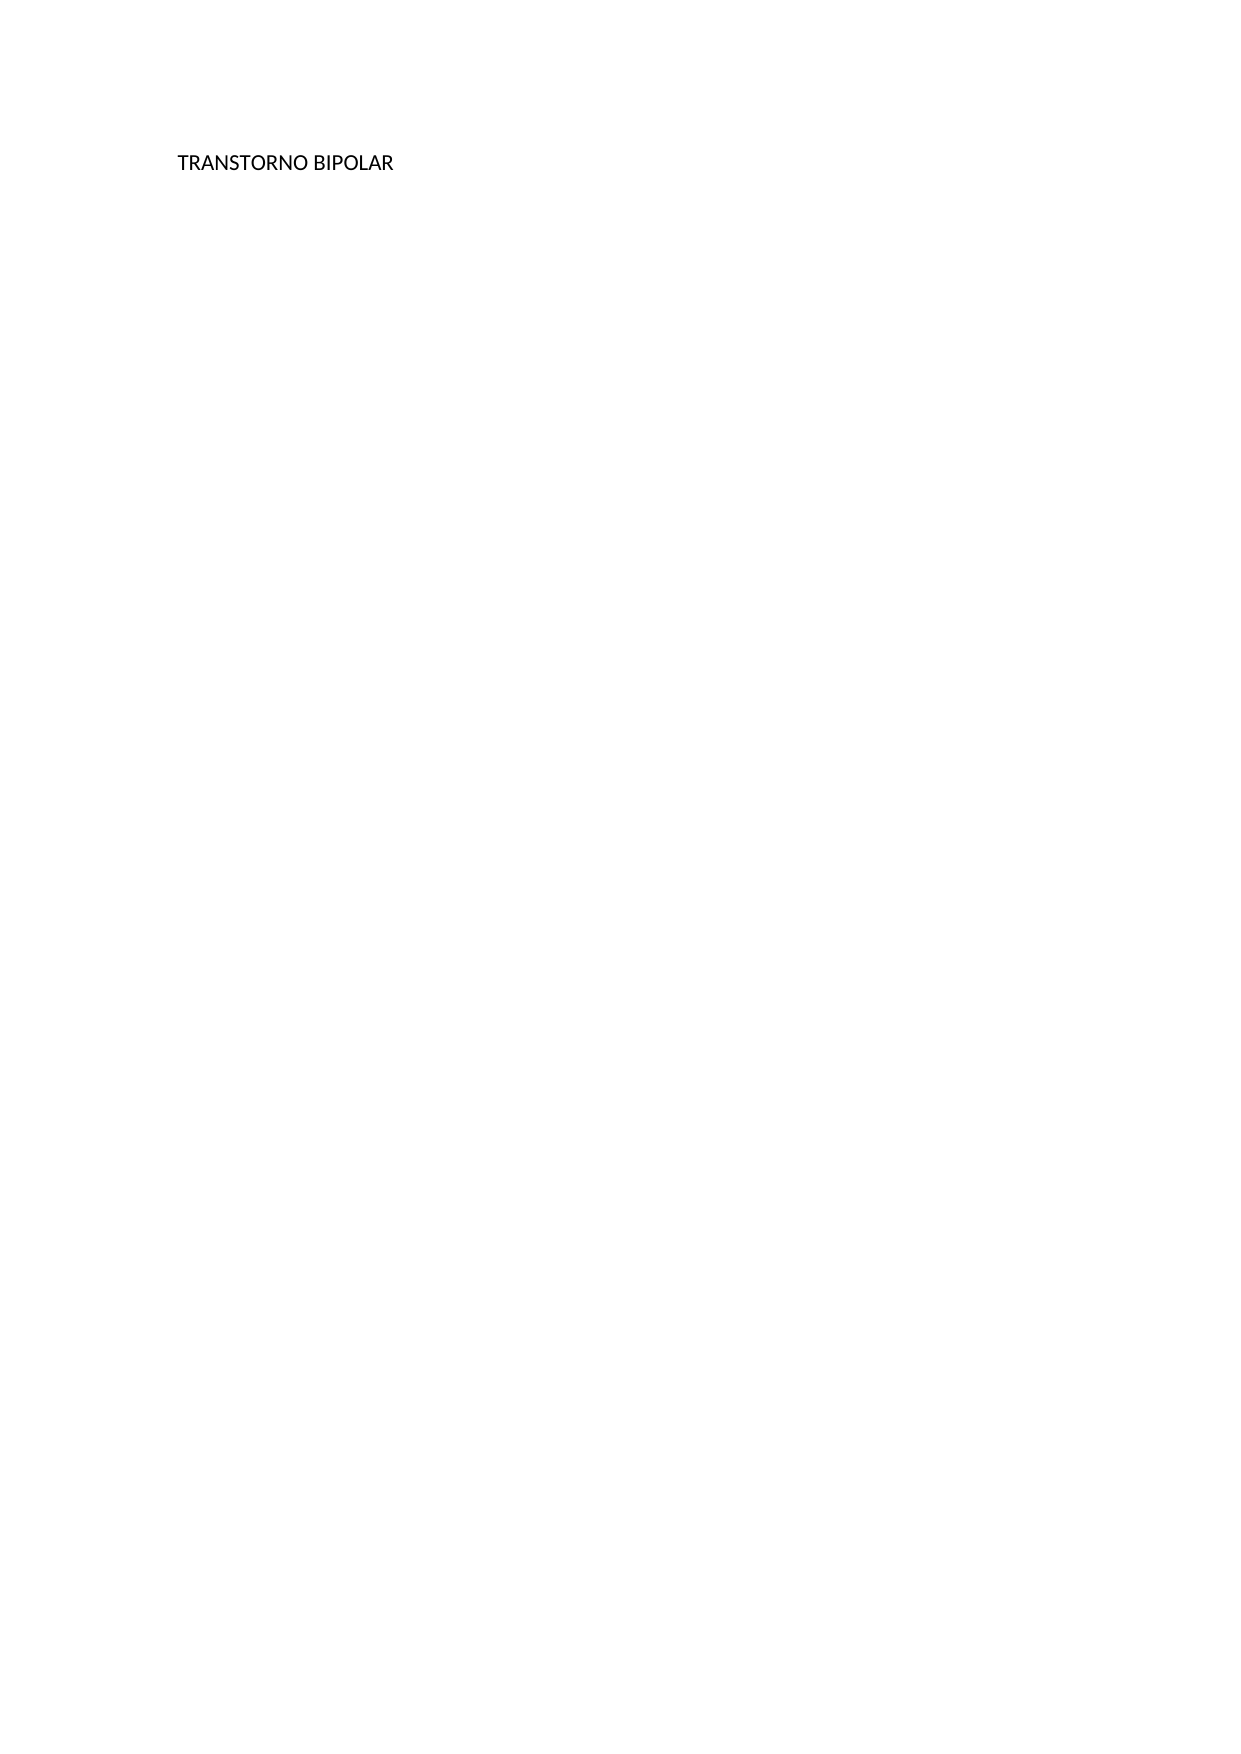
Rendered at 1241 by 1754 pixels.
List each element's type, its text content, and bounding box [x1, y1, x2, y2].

text TRANSTORNO BIPOLAR [177, 148, 1063, 176]
